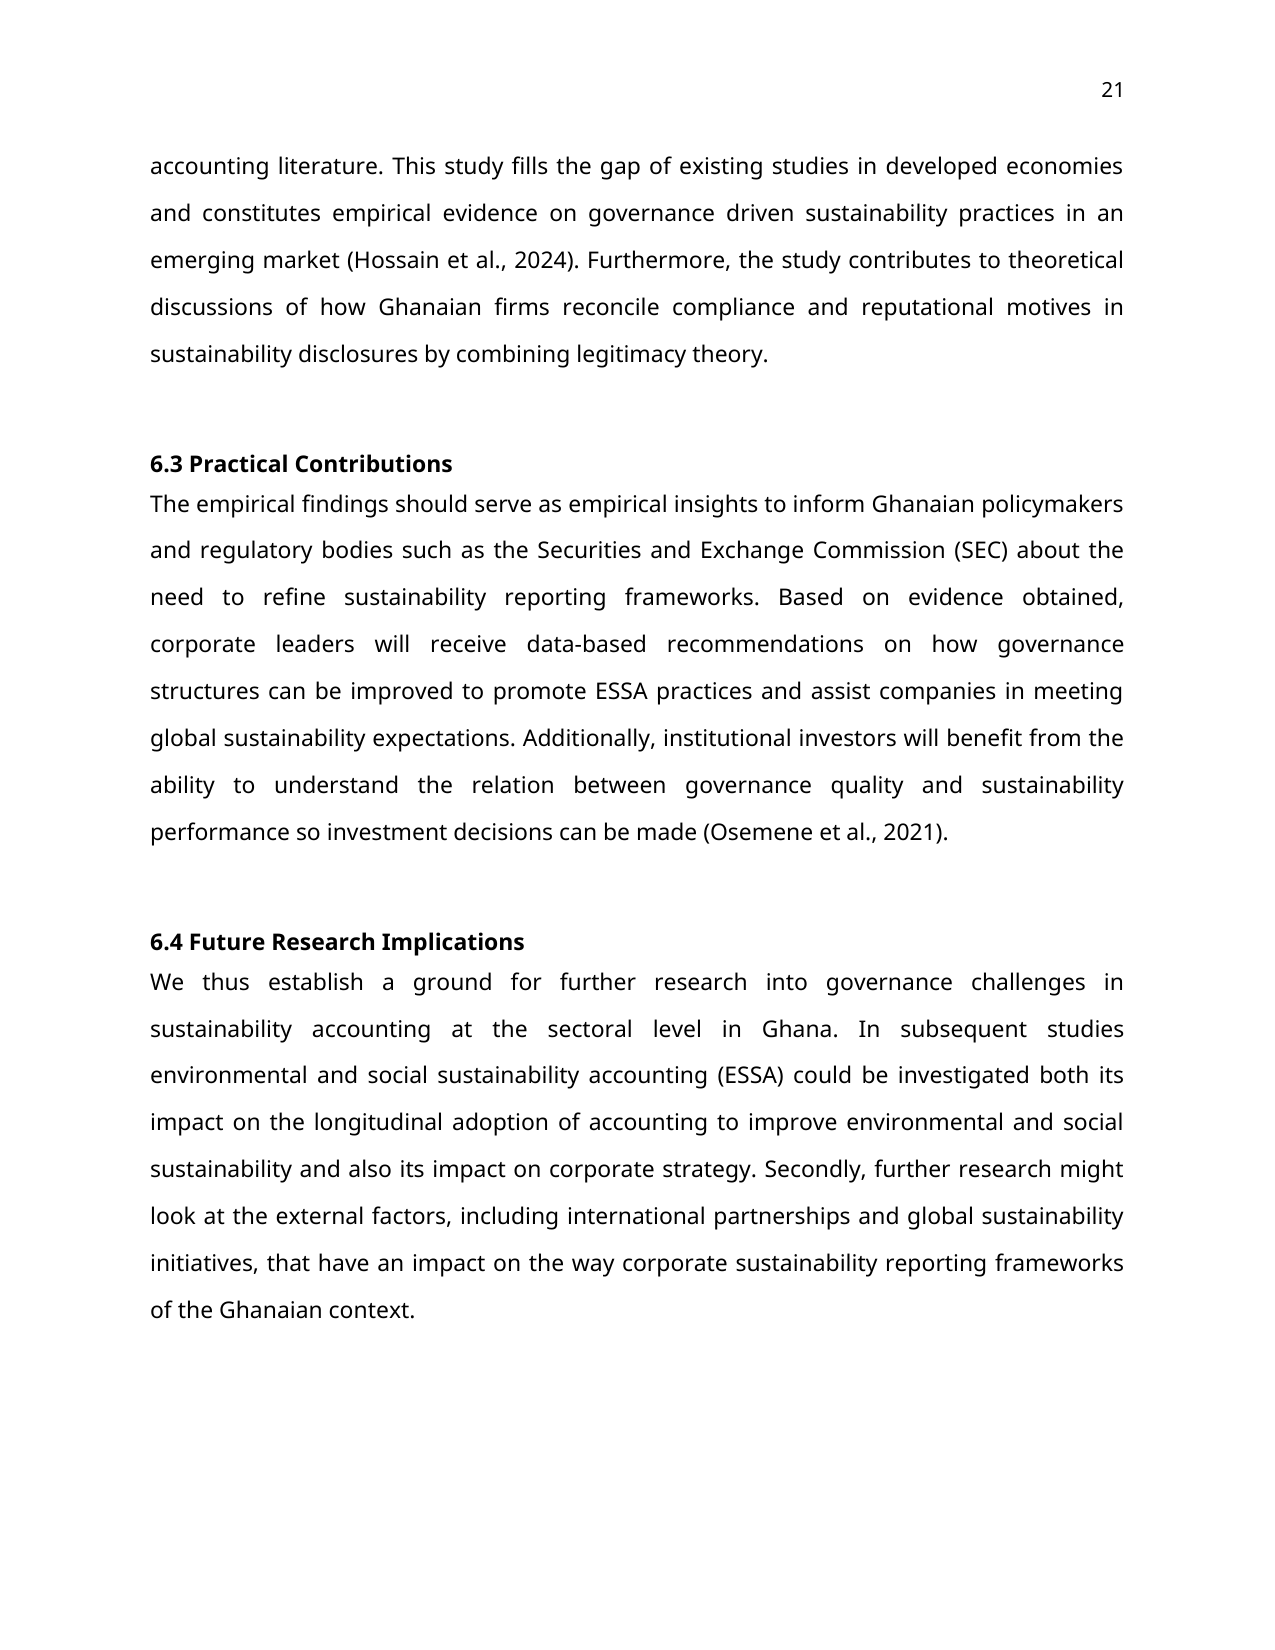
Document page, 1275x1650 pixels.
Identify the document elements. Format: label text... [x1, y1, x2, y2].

text We thus establish a ground for further research into governance challenges in sustainability accounting at the sectoral level in Ghana. In subsequent studies environmental and social sustainability accounting (ESSA) could be investigated both its impact on the longitudinal adoption of accounting to improve environmental and social sustainability and also its impact on corporate strategy. Secondly, further research might look at the external factors, including international partnerships and global sustainability initiatives, that have an impact on the way corporate sustainability reporting frameworks of the Ghanaian context. [150, 966, 1125, 1325]
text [150, 150, 1125, 369]
subtitle 6.4 Future Research Implications [150, 926, 1125, 957]
subtitle 6.3 Practical Contributions [150, 448, 1125, 479]
text The empirical findings should serve as empirical insights to inform Ghanaian policymakers and regulatory bodies such as the Securities and Exchange Commission (SEC) about the need to refine sustainability reporting frameworks. Based on evidence obtained, corporate leaders will receive data-based recommendations on how governance structures can be improved to promote ESSA practices and assist companies in meeting global sustainability expectations. Additionally, institutional investors will benefit from the ability to understand the relation between governance quality and sustainability performance so investment decisions can be made (Osemene et al., 2021). [150, 487, 1125, 847]
